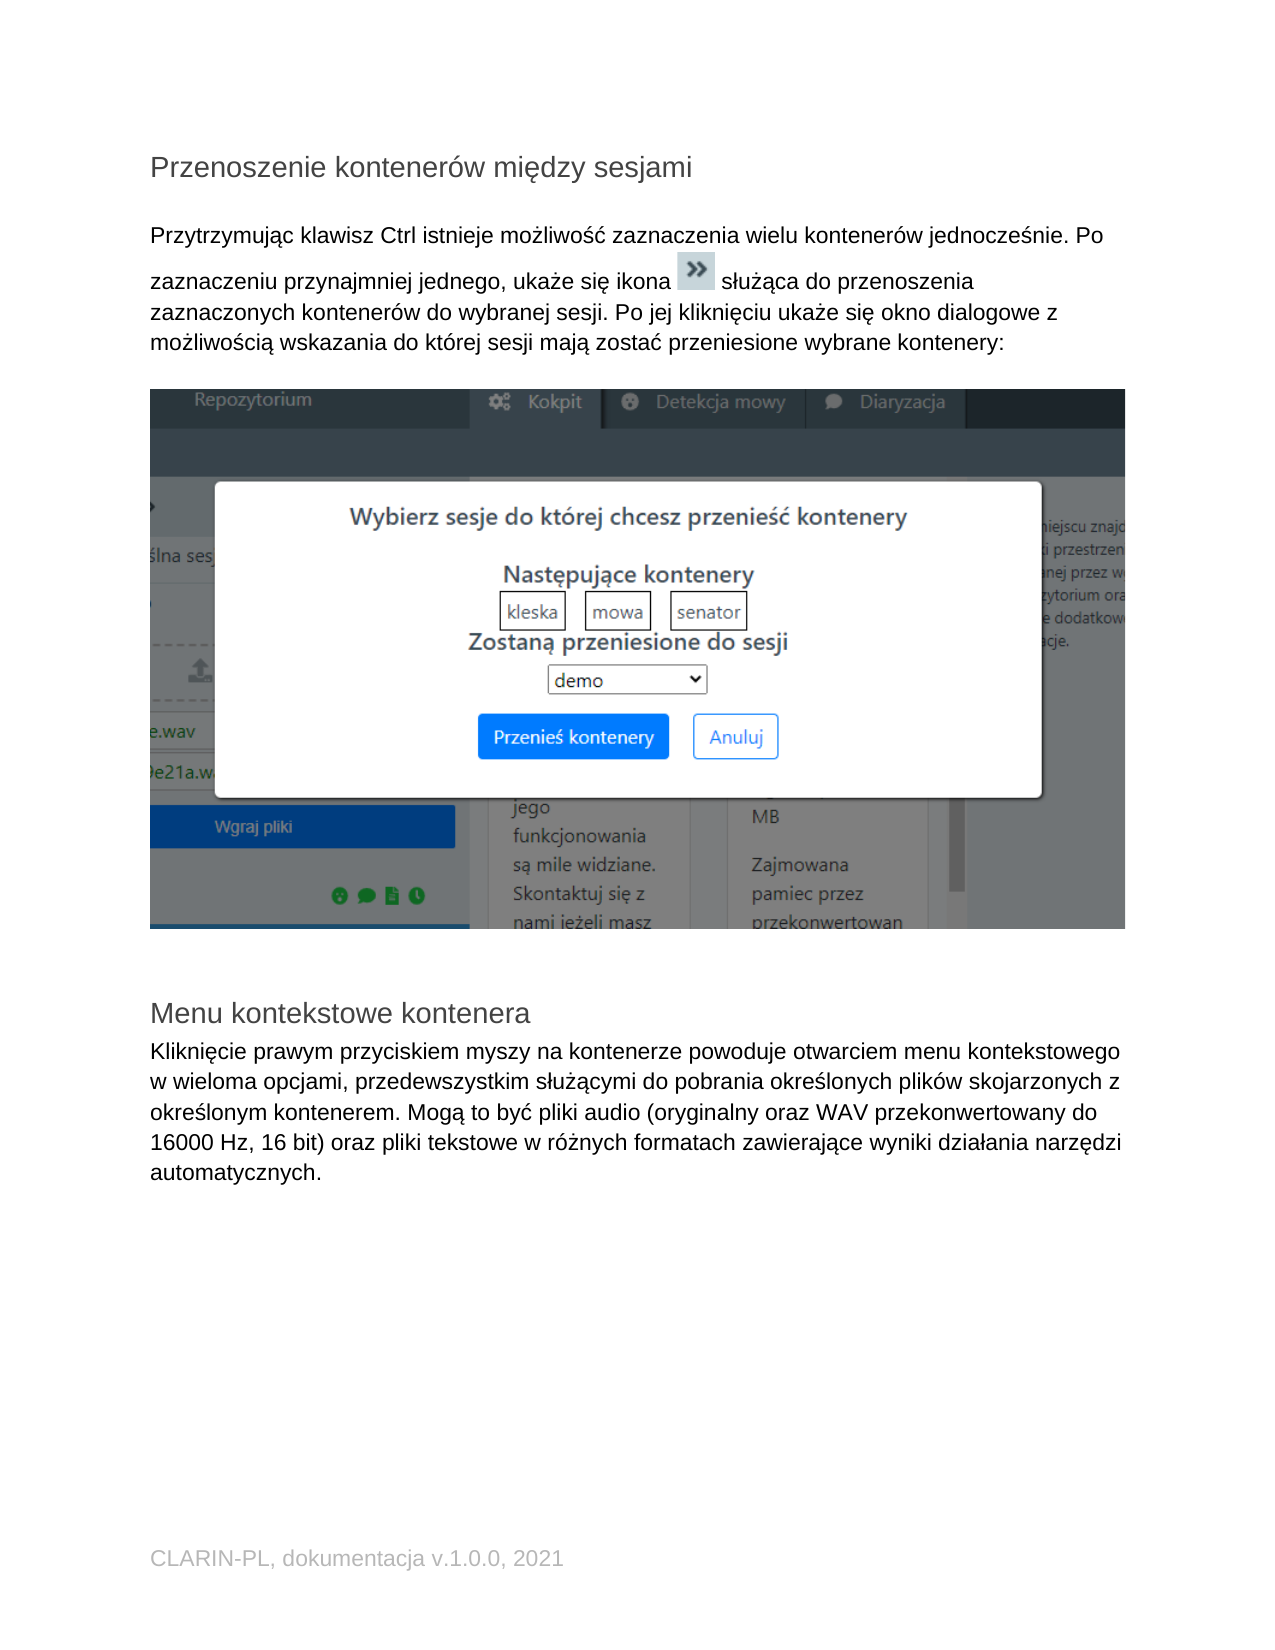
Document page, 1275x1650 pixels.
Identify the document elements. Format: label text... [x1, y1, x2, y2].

picture [150, 389, 1125, 929]
subtitle Przenoszenie kontenerów między sesjami [150, 150, 1125, 183]
text Przytrzymując klawisz Ctrl istnieje możliwość zaznaczenia wielu kontenerów jednocześnie. Po zaznaczeniu przynajmniej jednego, ukaże się ikona służąca do przenoszenia zaznaczonych kontenerów do wybranej sesji. Po jej kliknięciu ukaże się okno dialogowe z możliwością wskazania do której sesji mają zostać przeniesione wybrane kontenery: [150, 222, 1125, 355]
text Kliknięcie prawym przyciskiem myszy na kontenerze powoduje otwarciem menu kontekstowego w wieloma opcjami, przedewszystkim służącymi do pobrania określonych plików skojarzonych z określonym kontenerem. Mogą to być pliki audio (oryginalny oraz WAV przekonwertowany do 16000 Hz, 16 bit) oraz pliki tekstowe w różnych formatach zawierające wyniki działania narzędzi automatycznych. [150, 1038, 1125, 1185]
picture [677, 252, 715, 290]
subtitle Menu kontekstowe kontenera [150, 996, 1125, 1030]
